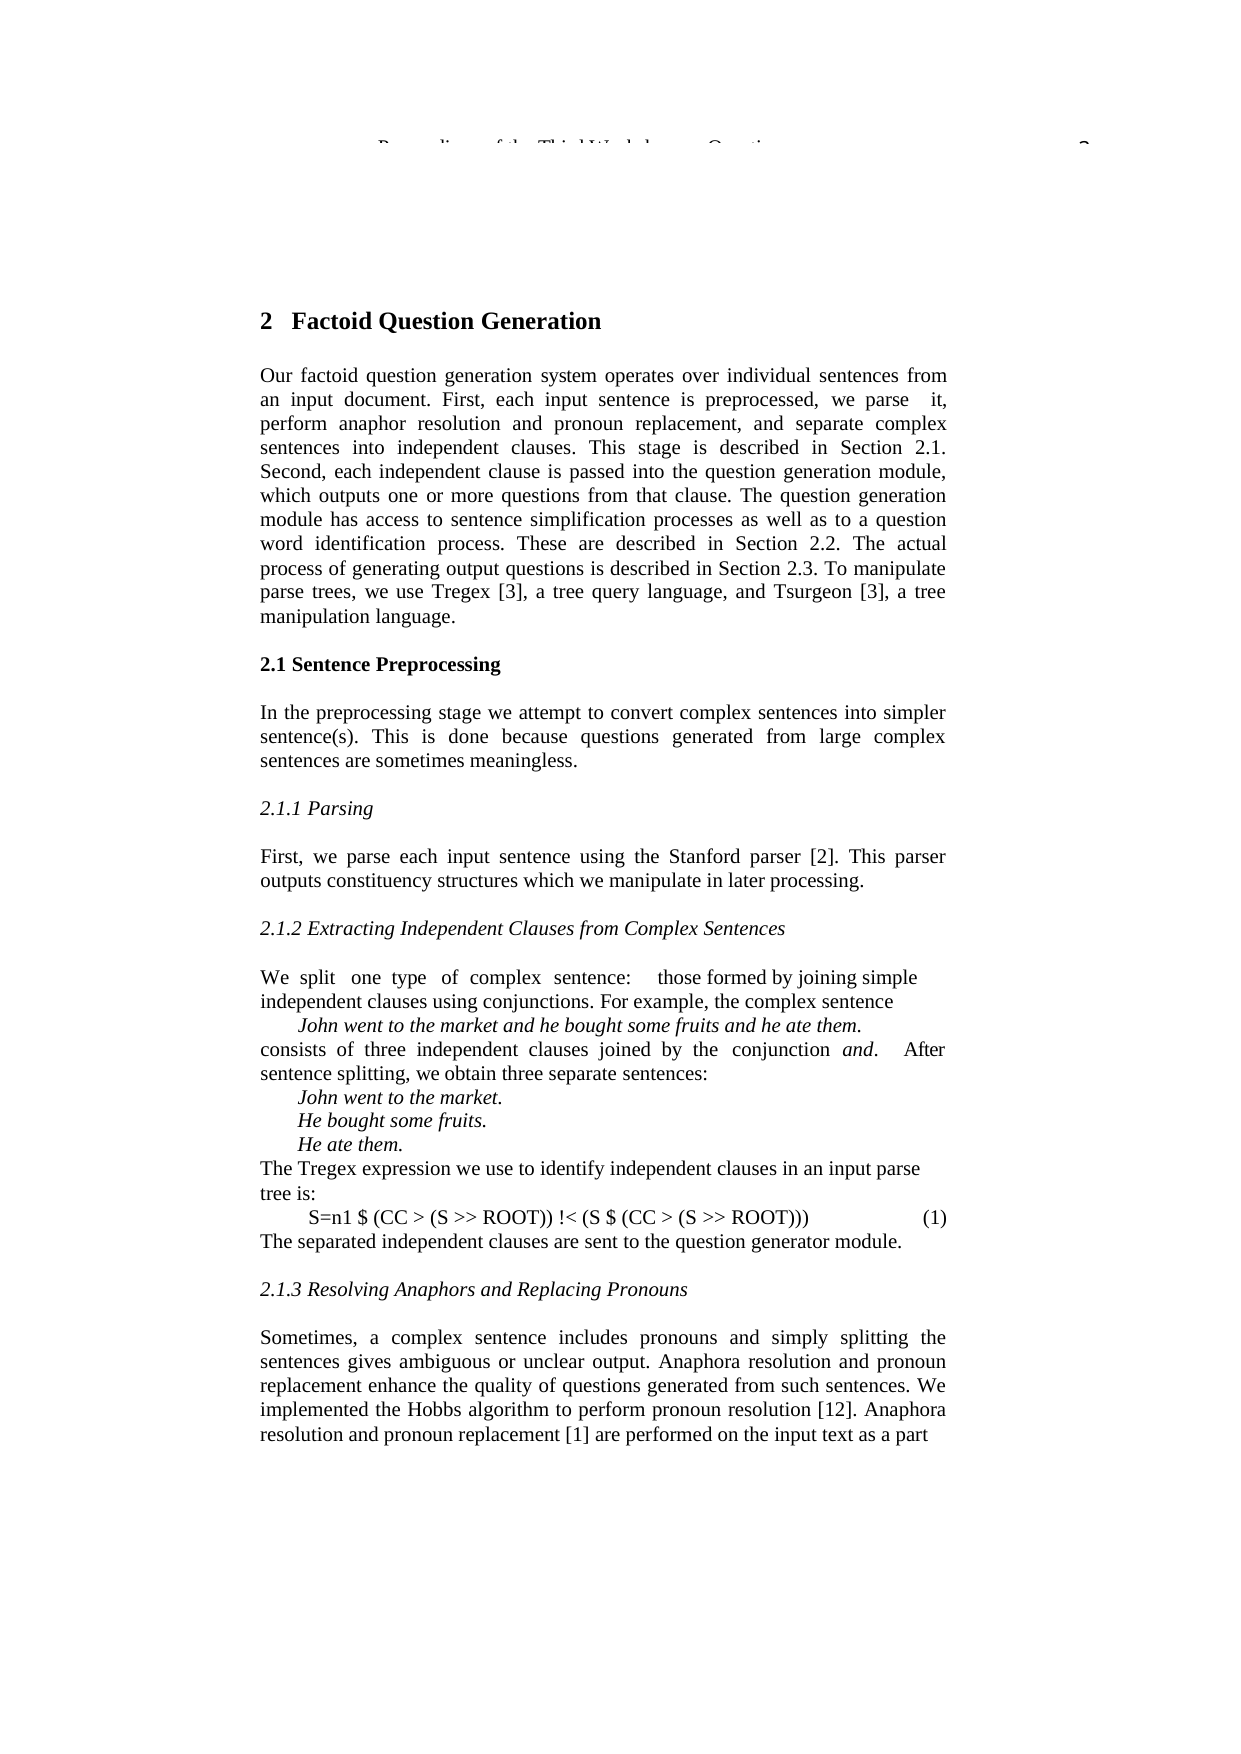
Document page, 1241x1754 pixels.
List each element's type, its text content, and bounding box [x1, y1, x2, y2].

text John went to the market. He bought some fruits. He ate them. [297, 1085, 504, 1156]
text The Tregex expression we use to identify independent clauses in an input parse tree is: [260, 1156, 947, 1204]
text First, we parse each input sentence using the Stanford parser [2]. This parser outputs constituency structures which we manipulate in later processing. [260, 844, 947, 892]
text We split one type of complex sentence: those formed by joining simple independent clauses using conjunctions. For example, the complex sentence [260, 964, 947, 1013]
text consists of three independent clauses joined by the conjunction and. After sentence splitting, we obtain three separate sentences: [260, 1037, 947, 1085]
text S=n1 $ (CC > (S >> ROOT)) !< (S $ (CC > (S >> ROOT))) (1) [308, 1204, 1121, 1229]
list Parsing [260, 796, 1121, 820]
text In the preprocessing stage we attempt to convert complex sentences into simpler sentence(s). This is done because questions generated from large complex sentences are sometimes meaningless. [260, 700, 947, 772]
text The separated independent clauses are sent to the question generator module. [260, 1229, 1121, 1253]
list Extracting Independent Clauses from Complex Sentences [260, 916, 1121, 940]
text Our factoid question generation system operates over individual sentences from an input document. First, each input sentence is preprocessed, we parse it, perform anaphor resolution and pronoun replacement, and separate complex sentences into independent clauses. This stage is described in Section 2.1. Second, each independent clause is passed into the question generation module, which outputs one or more questions from that clause. The question generation module has access to sentence simplification processes as well as to a question word identification process. These are described in Section 2.2. The actual process of generating output questions is described in Section 2.3. To manipulate parse trees, we use Tregex [3], a tree query language, and Tsurgeon [3], a tree manipulation language. [260, 363, 947, 628]
text Sometimes, a complex sentence includes pronouns and simply splitting the sentences gives ambiguous or unclear output. Anaphora resolution and pronoun replacement enhance the quality of questions generated from such sentences. We implemented the Hobbs algorithm to perform pronoun resolution [12]. Anaphora resolution and pronoun replacement [1] are performed on the input text as a part [260, 1325, 947, 1446]
text John went to the market and he bought some fruits and he ate them. [298, 1013, 1121, 1037]
subtitle Factoid Question Generation [260, 306, 1121, 335]
subtitle Sentence Preprocessing [260, 652, 1121, 676]
list Resolving Anaphors and Replacing Pronouns [260, 1277, 1121, 1301]
